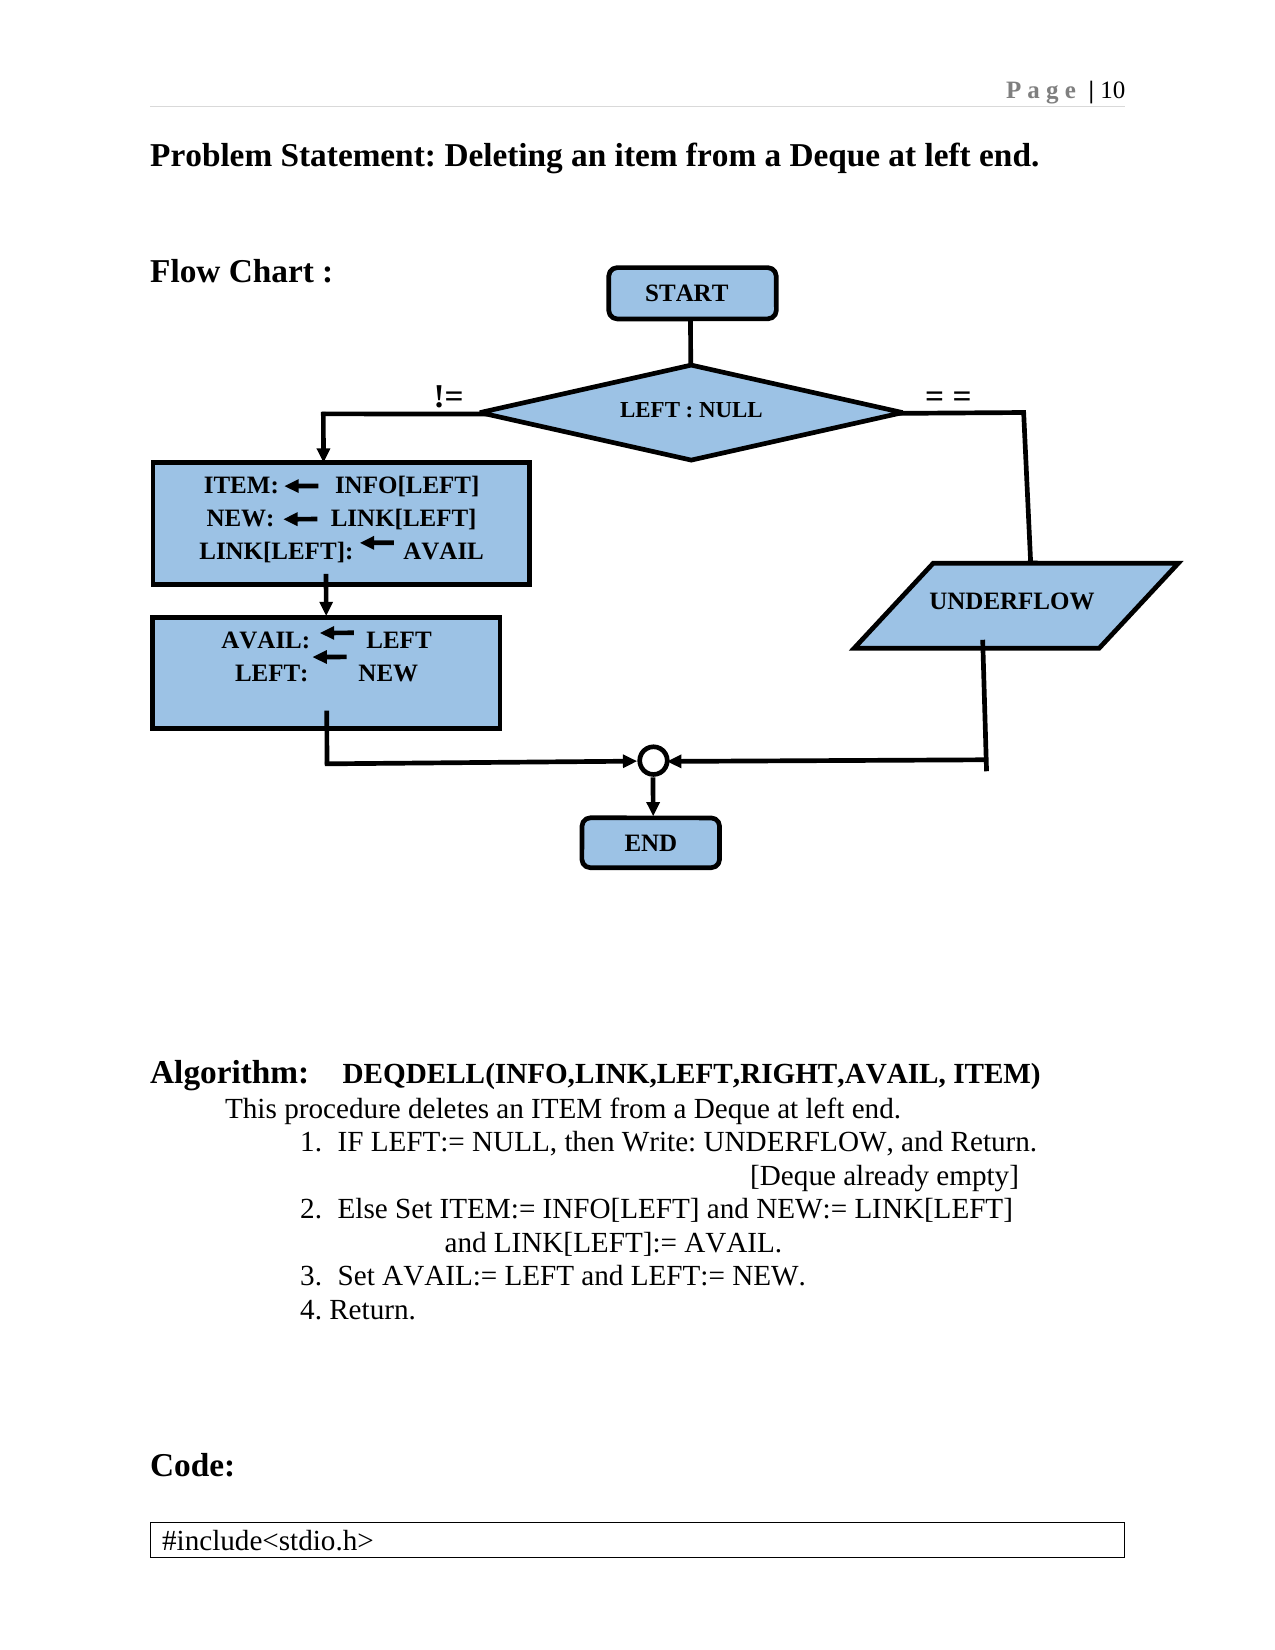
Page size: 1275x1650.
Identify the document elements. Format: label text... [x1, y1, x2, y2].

text Flow Chart : [150, 252, 1125, 290]
subtitle [Deque already empty] [337, 1158, 1125, 1191]
subtitle IF LEFT:= NULL, then Write: UNDERFLOW, and Return. [300, 1124, 1125, 1158]
text Code: [150, 1445, 1125, 1484]
subtitle 4. Return. [300, 1292, 1125, 1326]
subtitle This procedure deletes an ITEM from a Deque at left end. [225, 1091, 1125, 1124]
text != = = [760, 377, 1125, 415]
subtitle Algorithm: DEQDELL(INFO,LINK,LEFT,RIGHT,AVAIL, ITEM) [150, 1052, 1125, 1091]
subtitle and LINK[LEFT]:= AVAIL. [337, 1225, 1125, 1258]
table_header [151, 1523, 1124, 1557]
text Problem Statement: Deleting an item from a Deque at left end. [150, 136, 1125, 174]
text != = = [150, 377, 623, 415]
subtitle Else Set ITEM:= INFO[LEFT] and NEW:= LINK[LEFT] [300, 1191, 1125, 1225]
subtitle Set AVAIL:= LEFT and LEFT:= NEW. [300, 1258, 1125, 1292]
